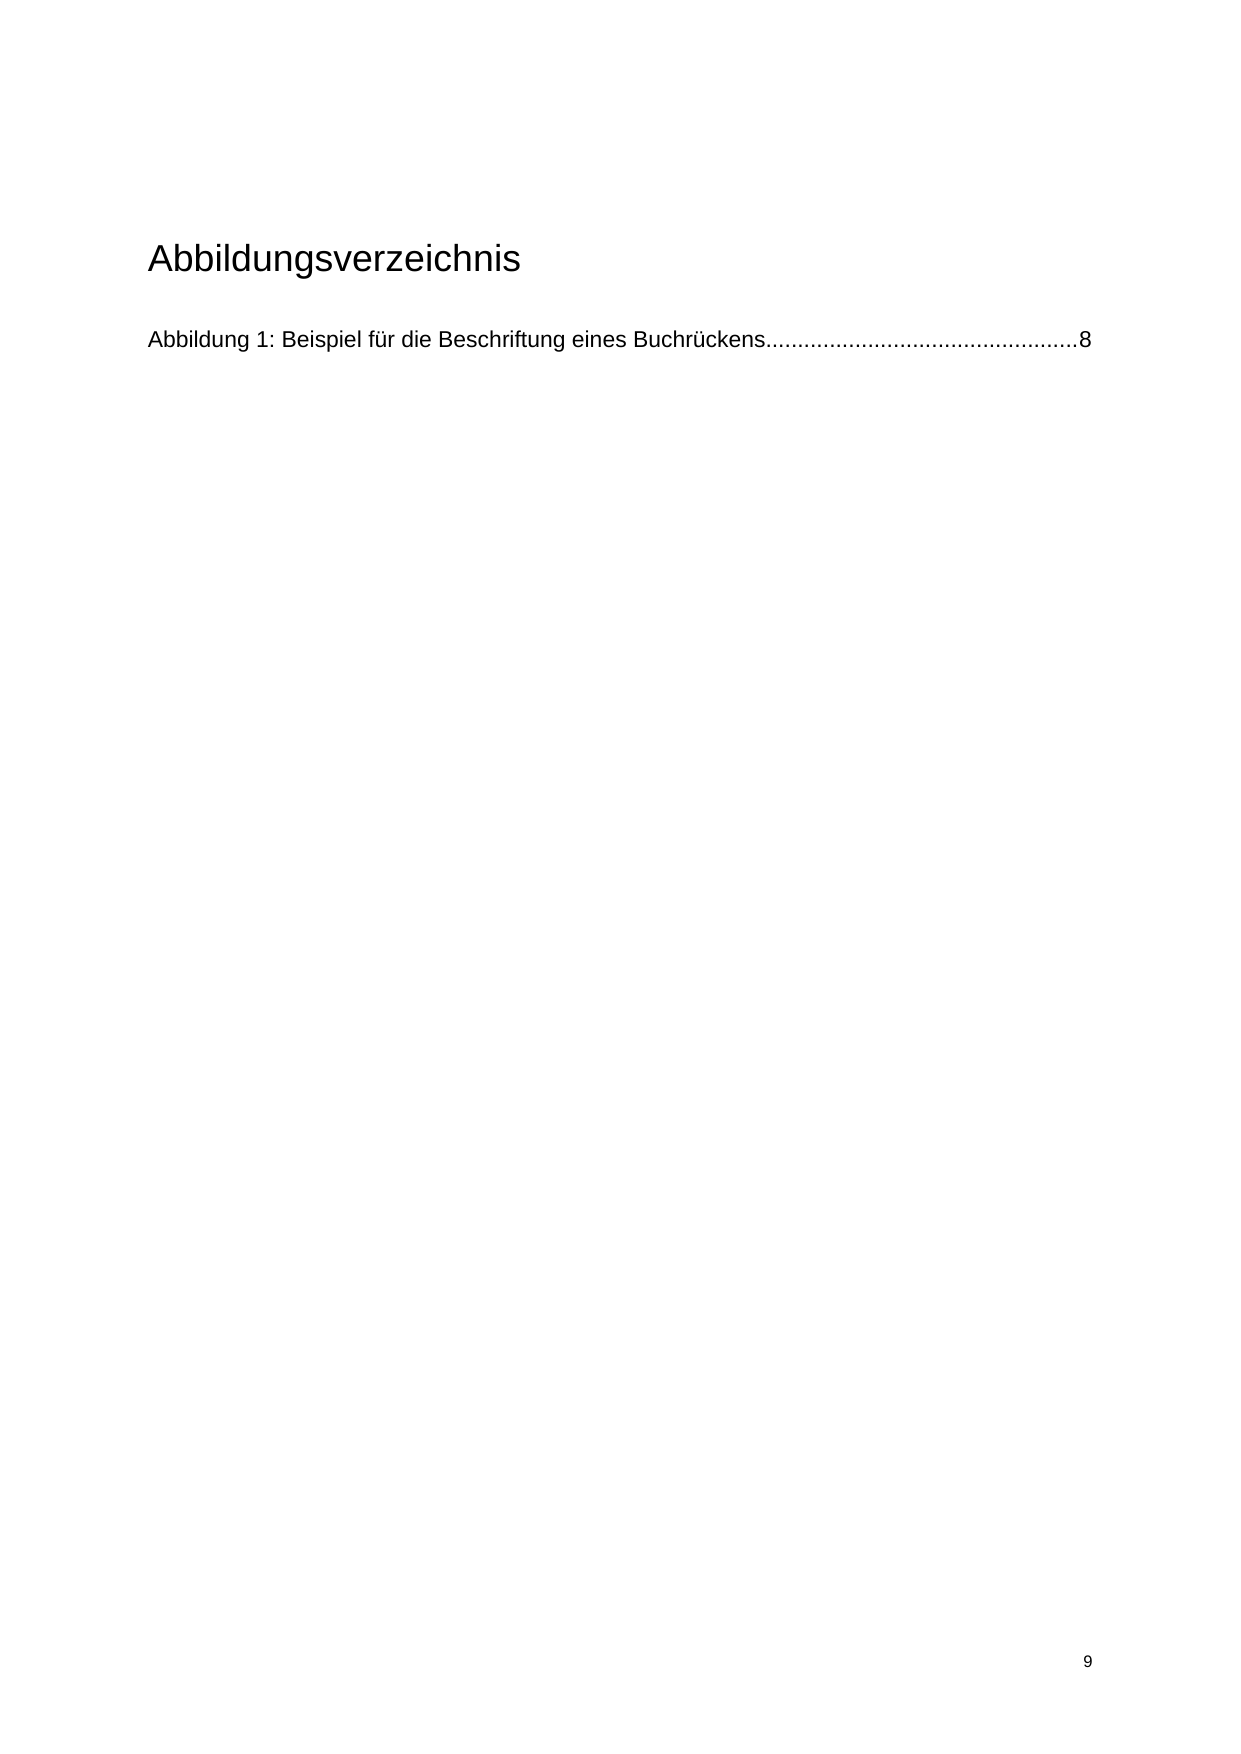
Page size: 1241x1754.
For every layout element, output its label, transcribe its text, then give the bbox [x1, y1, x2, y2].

text Abbildungsverzeichnis [148, 236, 1092, 279]
text Abbildung 1: Beispiel für die Beschriftung eines Buchrückens. 8 [148, 326, 1092, 352]
